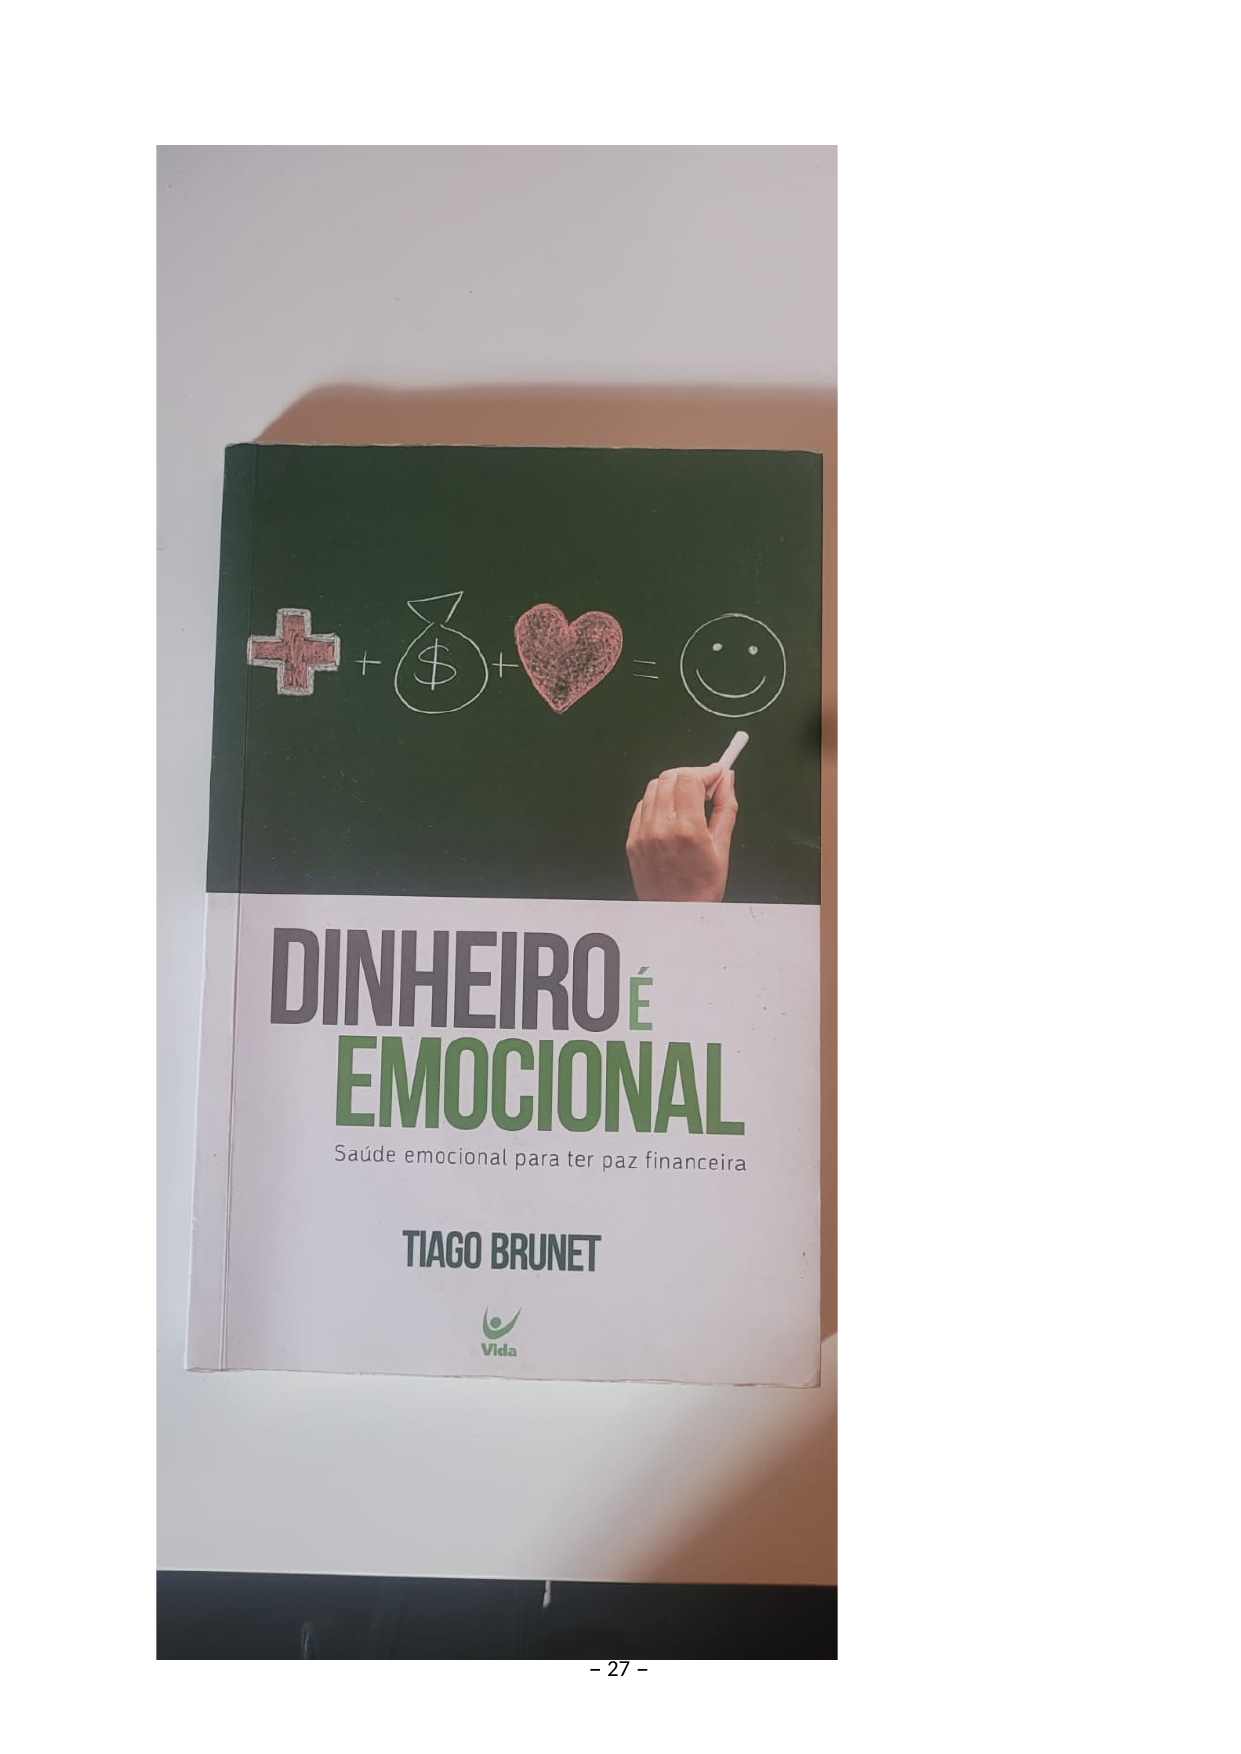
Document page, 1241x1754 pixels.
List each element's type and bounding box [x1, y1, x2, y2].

picture [156, 145, 838, 1660]
